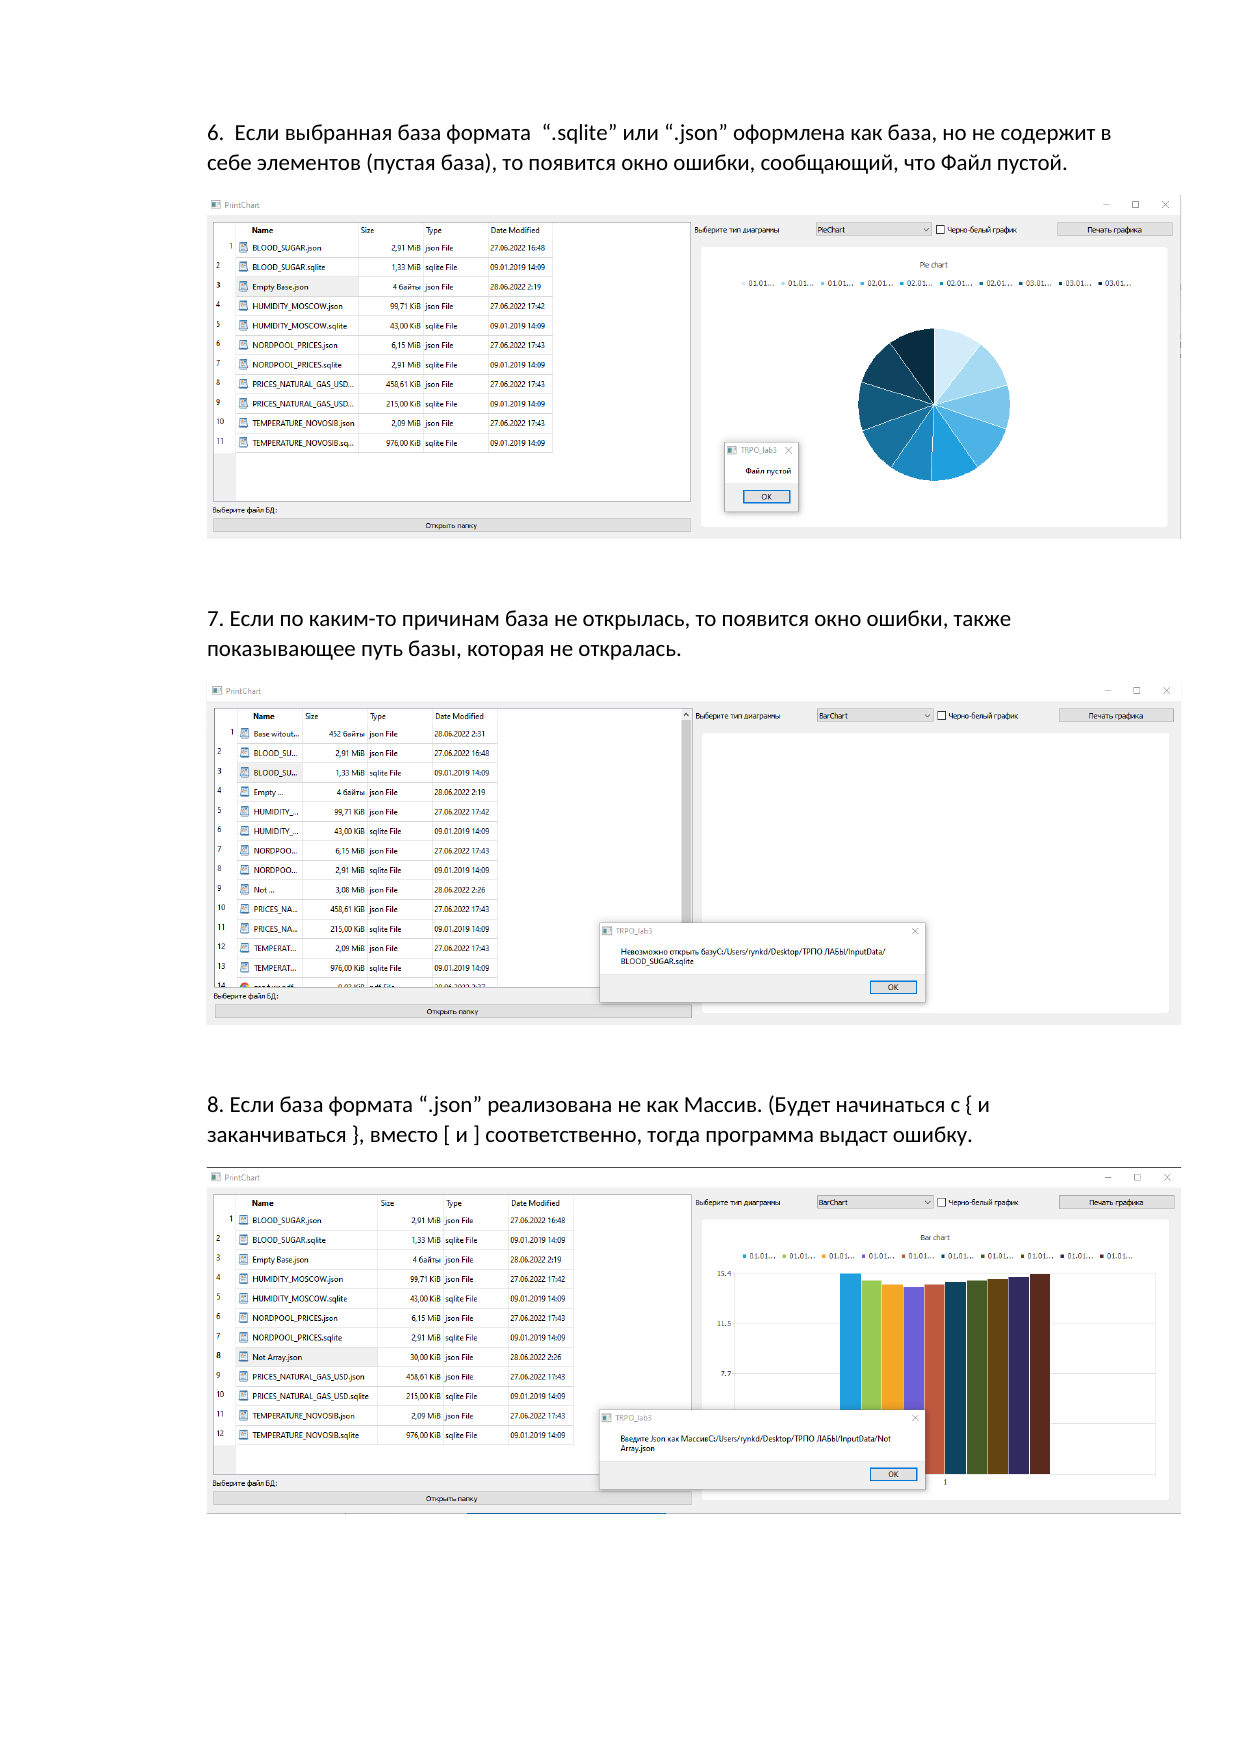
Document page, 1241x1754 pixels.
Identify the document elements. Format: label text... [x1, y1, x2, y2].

text 8. Если база формата “.json” реализована не как Массив. (Будет начинаться с { и заканчиваться }, вместо [ и ] соответственно, тогда программа выдаст ошибку. [207, 1090, 1152, 1148]
picture [206, 1167, 1182, 1514]
picture [206, 681, 1182, 1025]
picture [206, 195, 1182, 539]
text 7. Если по каким-то причинам база не открылась, то появится окно ошибки, также показывающее путь базы, которая не откралась. [207, 604, 1152, 662]
text 6. Если выбранная база формата “.sqlite” или “.json” оформлена как база, но не содержит в себе элементов (пустая база), то появится окно ошибки, сообщающий, что Файл пустой. [207, 118, 1152, 176]
